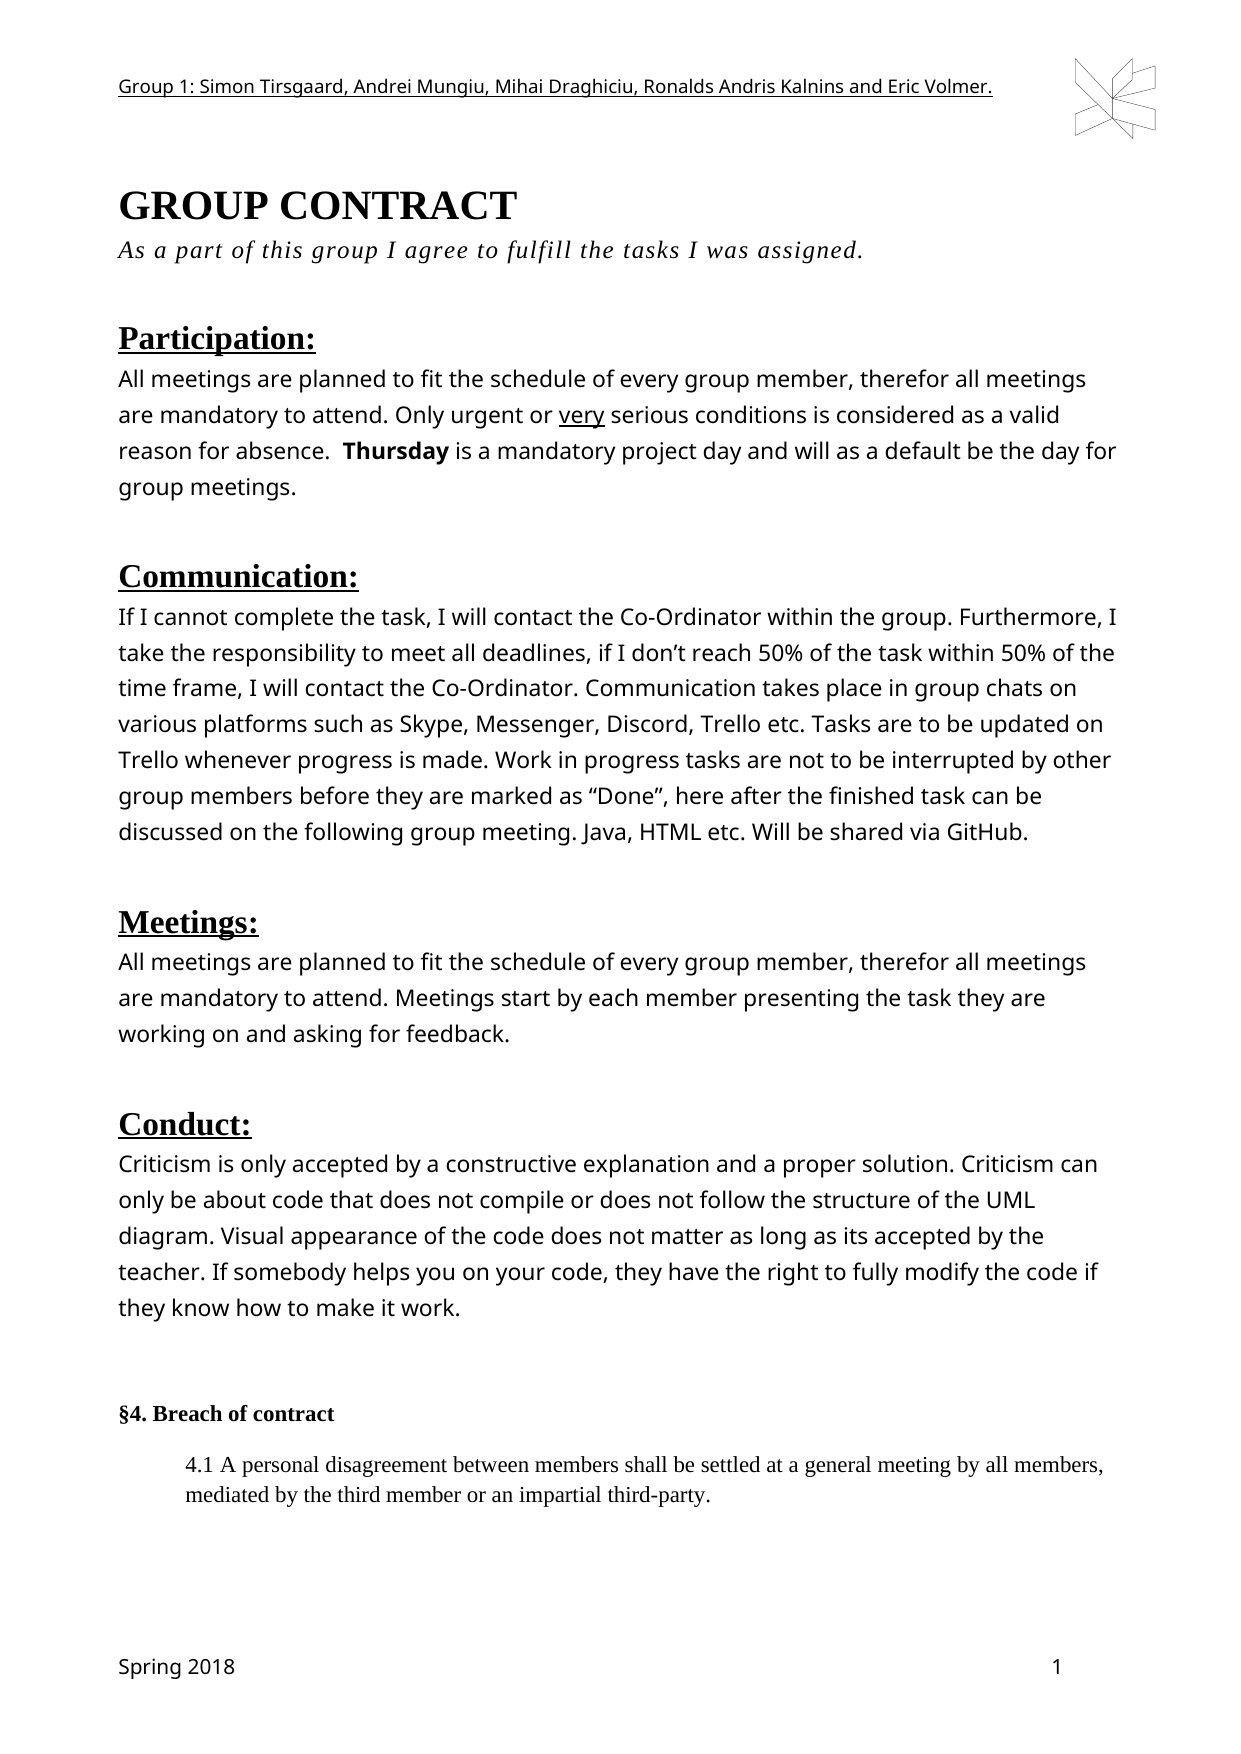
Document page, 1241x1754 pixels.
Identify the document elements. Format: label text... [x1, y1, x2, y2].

text 4.1 A personal disagreement between members shall be settled at a general meeting by all members, mediated by the third member or an impartial third-party. [185, 1451, 1122, 1507]
subtitle As a part of this group I agree to fulfill the tasks I was assigned. [118, 236, 1122, 264]
subtitle Meetings: [118, 902, 1122, 940]
subtitle Communication: [118, 556, 1122, 595]
subtitle GROUP CONTRACT [118, 181, 1122, 228]
text Criticism is only accepted by a constructive explanation and a proper solution. Criticism can only be about code that does not compile or does not follow the structure of the UML diagram. Visual appearance of the code does not matter as long as its accepted by the teacher. If somebody helps you on your code, they have the right to fully modify the code if they know how to make it work. [118, 1148, 1122, 1323]
text If I cannot complete the task, I will contact the Co-Ordinator within the group. Furthermore, I take the responsibility to meet all deadlines, if I don’t reach 50% of the task within 50% of the time frame, I will contact the Co-Ordinator. Communication takes place in group chats on various platforms such as Skype, Messenger, Discord, Trello etc. Tasks are to be updated on Trello whenever progress is made. Work in progress tasks are not to be interrupted by other group members before they are marked as “Done”, here after the finished task can be discussed on the following group meeting. Java, HTML etc. Will be shared via GitHub. [118, 601, 1122, 847]
text §4. Breach of contract [118, 1399, 1122, 1426]
subtitle Conduct: [118, 1104, 1122, 1142]
text All meetings are planned to fit the schedule of every group member, therefor all meetings are mandatory to attend. Only urgent or very serious conditions is considered as a valid reason for absence. Thursday is a mandatory project day and will as a default be the day for group meetings. [118, 363, 1122, 502]
subtitle Participation: [118, 319, 1122, 357]
text All meetings are planned to fit the schedule of every group member, therefor all meetings are mandatory to attend. Meetings start by each member presenting the task they are working on and asking for feedback. [118, 946, 1122, 1049]
